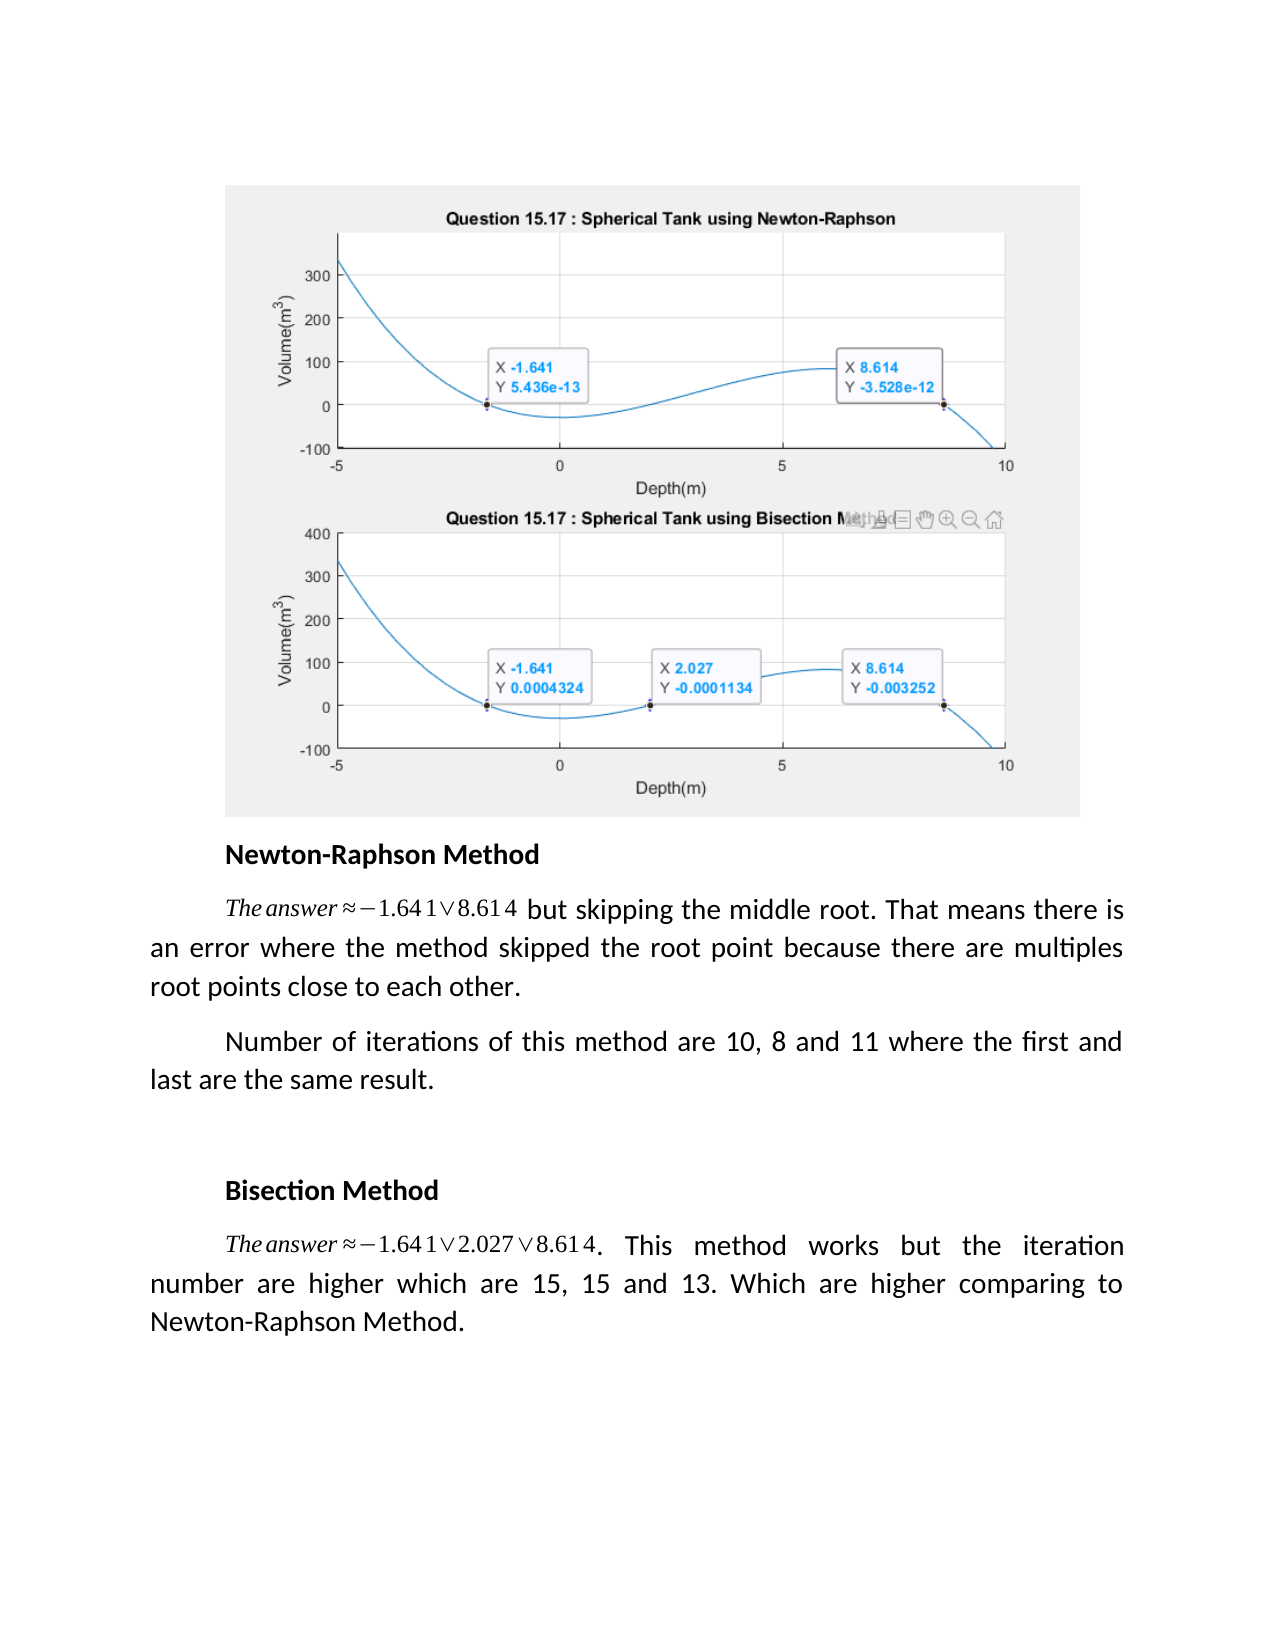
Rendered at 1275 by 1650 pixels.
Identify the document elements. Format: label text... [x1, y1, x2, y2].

text but skipping the middle root. That means there is an error where the method skipped the root point because there are multiples root points close to each other. [150, 891, 1125, 1003]
text Newton-Raphson Method [150, 836, 1125, 871]
text . This method works but the iteration number are higher which are 15, 15 and 13. Which are higher comparing to Newton-Raphson Method. [150, 1227, 1125, 1339]
picture [225, 185, 1080, 817]
text Number of iterations of this method are 10, 8 and 11 where the first and last are the same result. [150, 1023, 1125, 1097]
text Bisection Method [150, 1172, 1125, 1207]
